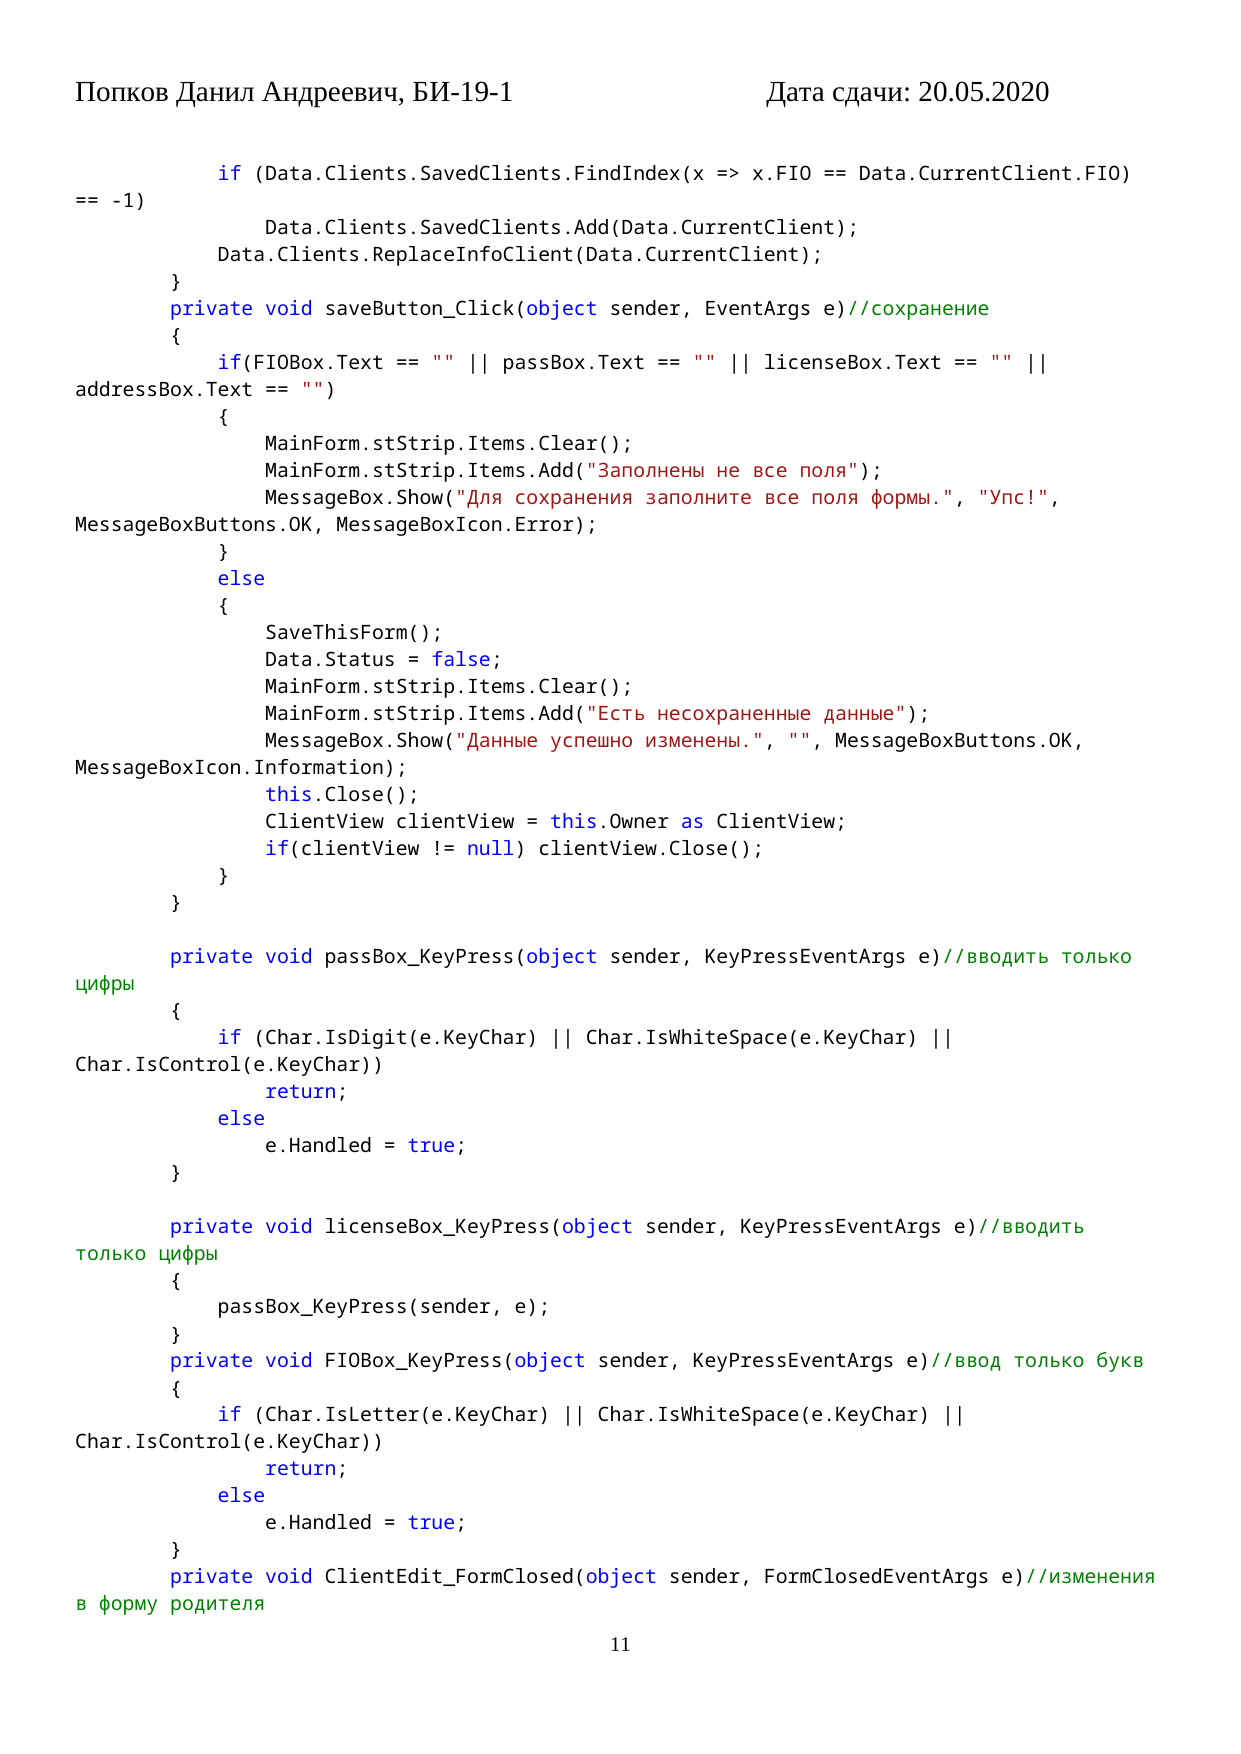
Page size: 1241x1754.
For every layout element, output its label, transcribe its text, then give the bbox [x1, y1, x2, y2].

text MainForm.stStrip.Items.Clear(); [75, 429, 1165, 456]
text private void passBox_KeyPress(object sender, KeyPressEventArgs e)//вводить только цифры [75, 942, 1165, 996]
text SaveThisForm(); [75, 618, 1165, 645]
text e.Handled = true; [75, 1509, 1165, 1536]
text { [75, 402, 1165, 429]
text if (Data.Clients.SavedClients.FindIndex(x => x.FIO == Data.CurrentClient.FIO) == -1) [75, 160, 1165, 214]
text MainForm.stStrip.Items.Add("Заполнены не все поля"); [75, 456, 1165, 483]
text return; [75, 1077, 1165, 1104]
text } [75, 1158, 1165, 1185]
text else [75, 1104, 1165, 1131]
text Data.Clients.ReplaceInfoClient(Data.CurrentClient); [75, 241, 1165, 268]
text private void licenseBox_KeyPress(object sender, KeyPressEventArgs e)//вводить только цифры [75, 1212, 1165, 1266]
text ClientView clientView = this.Owner as ClientView; [75, 807, 1165, 834]
text } [75, 1320, 1165, 1347]
text { [75, 1374, 1165, 1401]
text private void saveButton_Click(object sender, EventArgs e)//сохранение [75, 294, 1165, 322]
text { [75, 591, 1165, 618]
text Data.Status = false; [75, 645, 1165, 672]
text private void ClientEdit_FormClosed(object sender, FormClosedEventArgs e)//изменения в форму родителя [75, 1563, 1165, 1617]
text else [75, 564, 1165, 591]
text else [75, 1482, 1165, 1509]
text { [75, 322, 1165, 348]
text passBox_KeyPress(sender, e); [75, 1293, 1165, 1320]
text private void FIOBox_KeyPress(object sender, KeyPressEventArgs e)//ввод только букв [75, 1347, 1165, 1374]
text e.Handled = true; [75, 1131, 1165, 1158]
text if(FIOBox.Text == "" || passBox.Text == "" || licenseBox.Text == "" || addressBox.Text == "") [75, 348, 1165, 402]
text if (Char.IsLetter(e.KeyChar) || Char.IsWhiteSpace(e.KeyChar) || Char.IsControl(e.KeyChar)) [75, 1401, 1165, 1455]
text MainForm.stStrip.Items.Add("Есть несохраненные данные"); [75, 699, 1165, 726]
text return; [75, 1455, 1165, 1482]
text MessageBox.Show("Данные успешно изменены.", "", MessageBoxButtons.OK, MessageBoxIcon.Information); [75, 726, 1165, 780]
text } [75, 268, 1165, 294]
text Data.Clients.SavedClients.Add(Data.CurrentClient); [75, 214, 1165, 241]
text } [75, 861, 1165, 888]
text if (Char.IsDigit(e.KeyChar) || Char.IsWhiteSpace(e.KeyChar) || Char.IsControl(e.KeyChar)) [75, 1023, 1165, 1077]
text MainForm.stStrip.Items.Clear(); [75, 672, 1165, 699]
text if(clientView != null) clientView.Close(); [75, 834, 1165, 861]
text this.Close(); [75, 780, 1165, 807]
text { [75, 1266, 1165, 1293]
text { [75, 996, 1165, 1023]
text } [75, 1536, 1165, 1563]
text } [75, 888, 1165, 915]
text } [75, 537, 1165, 564]
text MessageBox.Show("Для сохранения заполните все поля формы.", "Упс!", MessageBoxButtons.OK, MessageBoxIcon.Error); [75, 483, 1165, 537]
